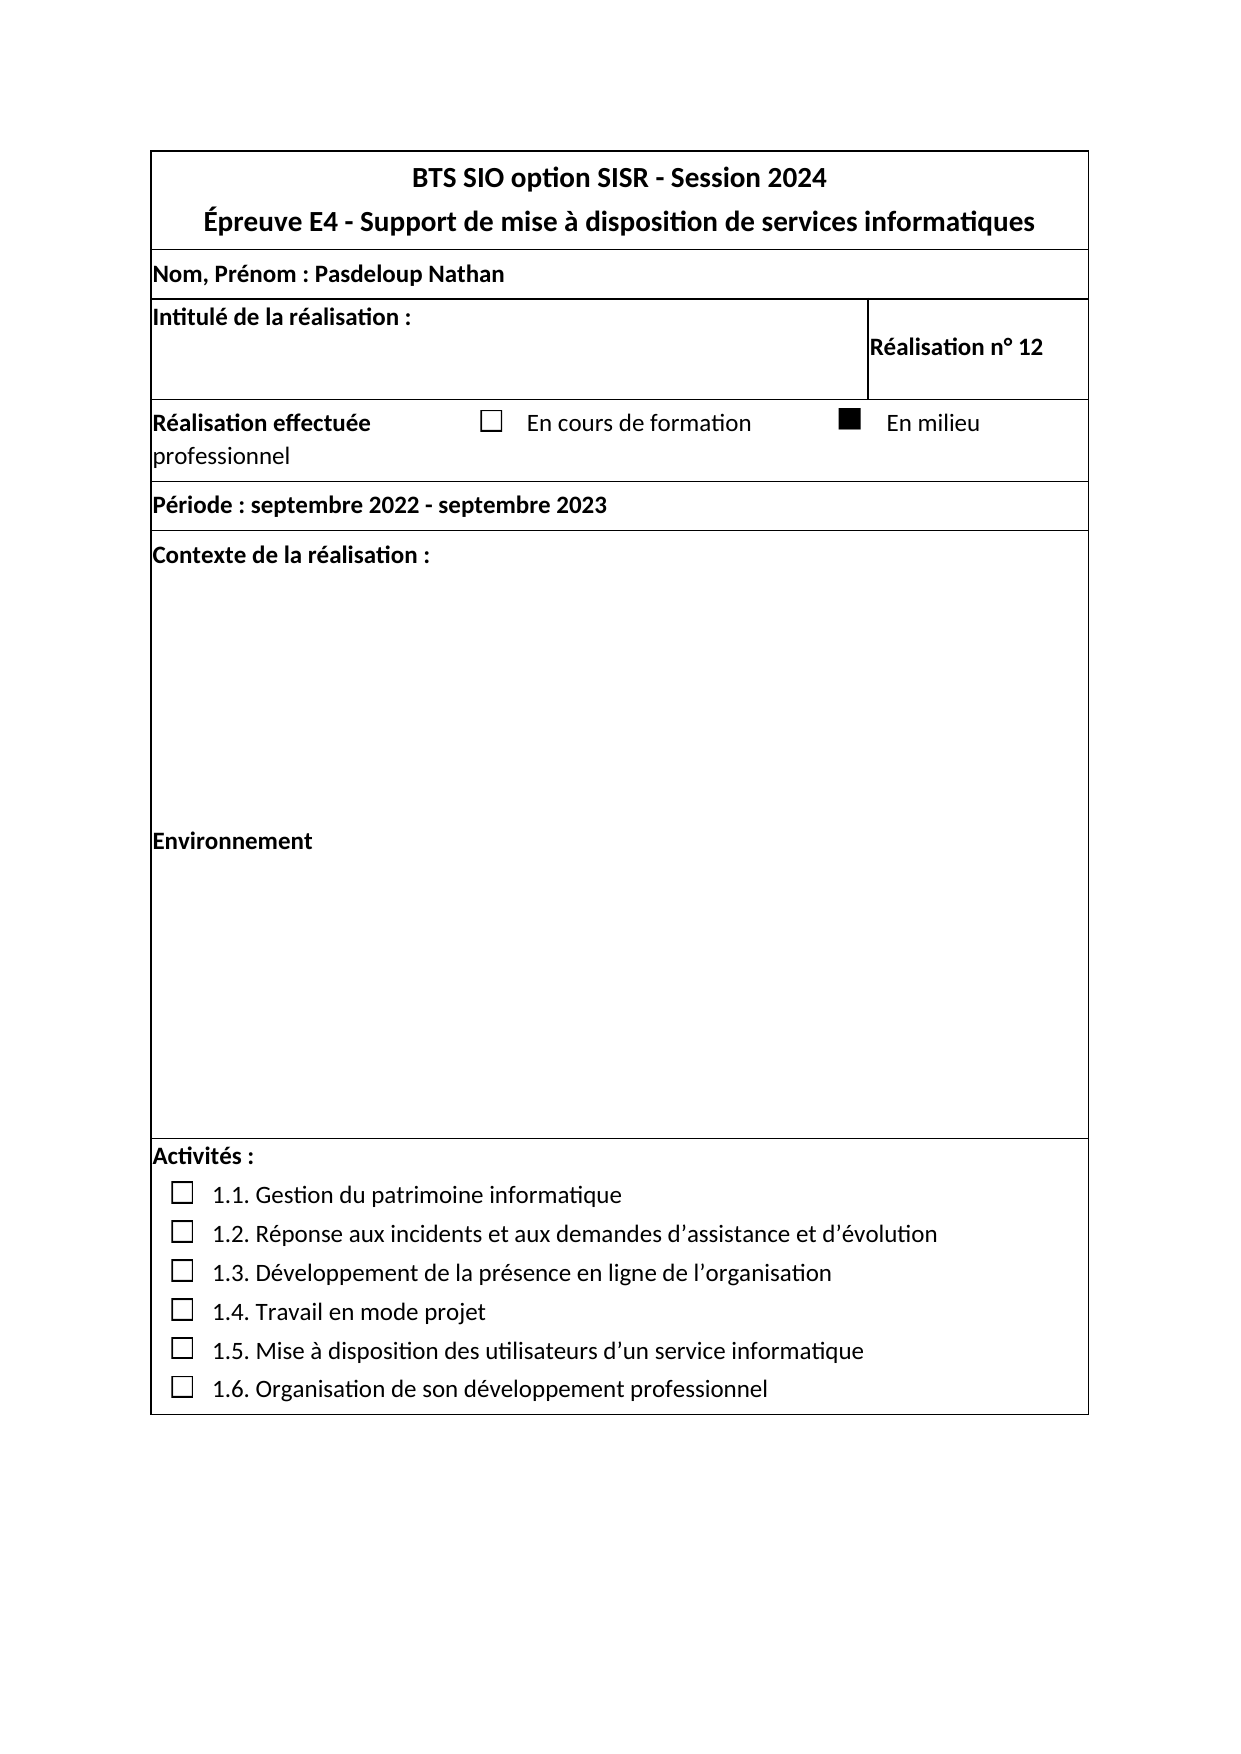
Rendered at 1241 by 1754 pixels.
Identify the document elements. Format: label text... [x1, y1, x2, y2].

table_cell Réalisation effectuée En cours de formation En milieu professionnel [152, 400, 1088, 481]
table_cell Période : septembre 2022 - septembre 2023 [152, 482, 1088, 530]
table_cell Intitulé de la réalisation : [152, 300, 867, 398]
table_cell Contexte de la réalisation : Environnement [152, 531, 1088, 1137]
table_header BTS SIO option SISR - Session 2024 Épreuve E4 - Support de mise à disposition de services informatiques [152, 152, 1088, 249]
table_cell Activités : 1.1. Gestion du patrimoine informatique 1.2. Réponse aux incidents et aux demandes d’assistance et d’évolution 1.3. Développement de la présence en ligne de l’organisation 1.4. Travail en mode projet 1.5. Mise à disposition des utilisateurs d’un service informatique 1.6. Organisation de son développement professionnel [152, 1139, 1088, 1414]
table_cell Nom, Prénom : Pasdeloup Nathan [152, 250, 1088, 298]
table_cell Réalisation n° 12 [869, 300, 1088, 398]
